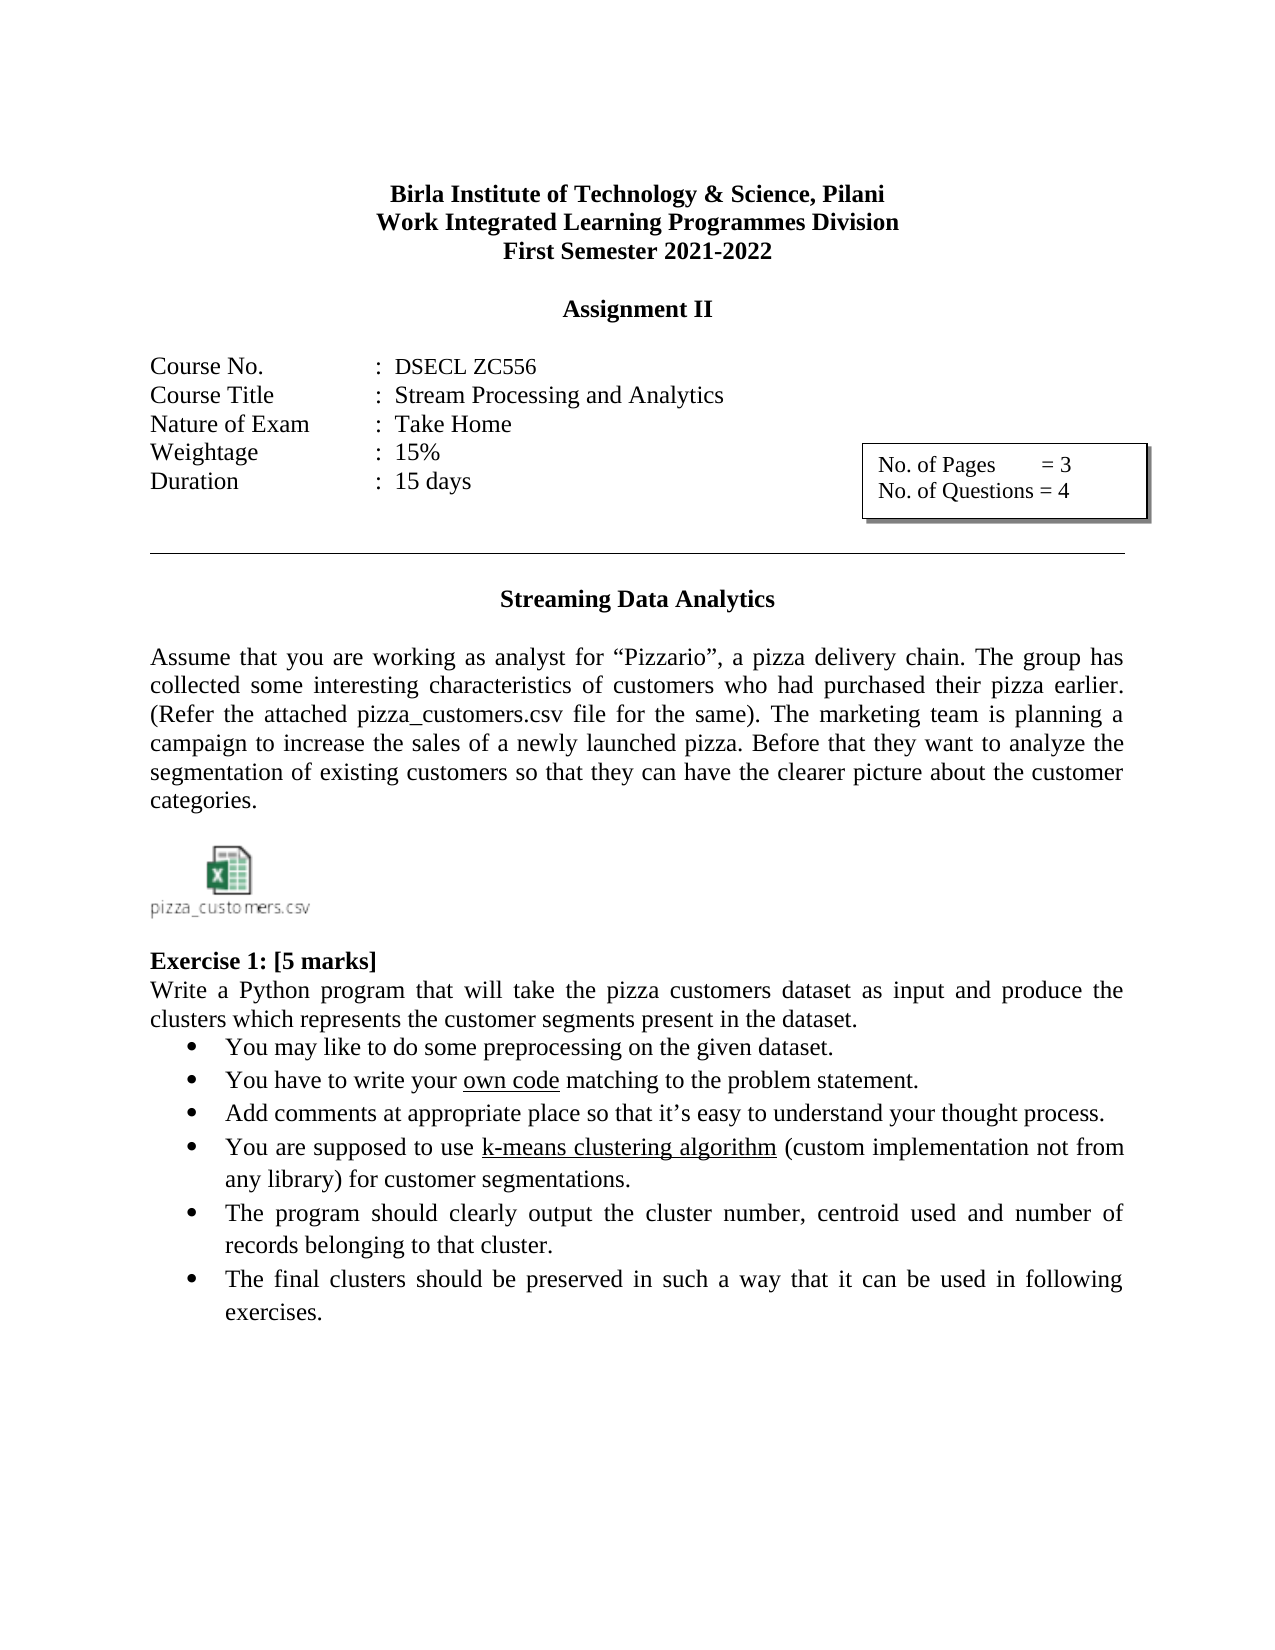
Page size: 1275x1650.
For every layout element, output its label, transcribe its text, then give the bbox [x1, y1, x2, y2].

list Streaming Data Analytics [150, 584, 1125, 613]
text Assignment II [150, 294, 1125, 322]
list You may like to do some preprocessing on the given dataset. [187, 1032, 1125, 1061]
text Course No. : DSECL ZC556 [150, 351, 1125, 380]
text First Semester 2021-2022 [150, 236, 1125, 265]
text Birla Institute of Technology & Science, Pilani [150, 179, 1125, 207]
list You have to write your own code matching to the problem statement. [187, 1066, 1125, 1094]
list You are supposed to use k-means clustering algorithm (custom implementation not from any library) for customer segmentations. [187, 1132, 1125, 1193]
text Assume that you are working as analyst for “Pizzario”, a pizza delivery chain. The group has collected some interesting characteristics of customers who had purchased their pizza earlier. (Refer the attached pizza_customers.csv file for the same). The marketing team is planning a campaign to increase the sales of a newly launched pizza. Before that they want to analyze the segmentation of existing customers so that they can have the clearer picture about the customer categories. [150, 642, 1125, 814]
list The program should clearly output the cluster number, centroid used and number of records belonging to that cluster. [187, 1198, 1125, 1259]
text Nature of Exam : Take Home [150, 409, 1125, 437]
text Duration : 15 days [150, 466, 862, 495]
text Weightage : 15% [150, 437, 1125, 466]
list The final clusters should be preserved in such a way that it can be used in following exercises. [187, 1264, 1125, 1325]
text Exercise 1: [5 marks] [150, 946, 1125, 975]
text Course Title : Stream Processing and Analytics [150, 380, 1125, 409]
list Add comments at appropriate place so that it’s easy to understand your thought process. [187, 1098, 1125, 1127]
text Write a Python program that will take the pizza customers dataset as input and produce the clusters which represents the customer segments present in the dataset. [150, 975, 1125, 1032]
text Work Integrated Learning Programmes Division [150, 207, 1125, 236]
